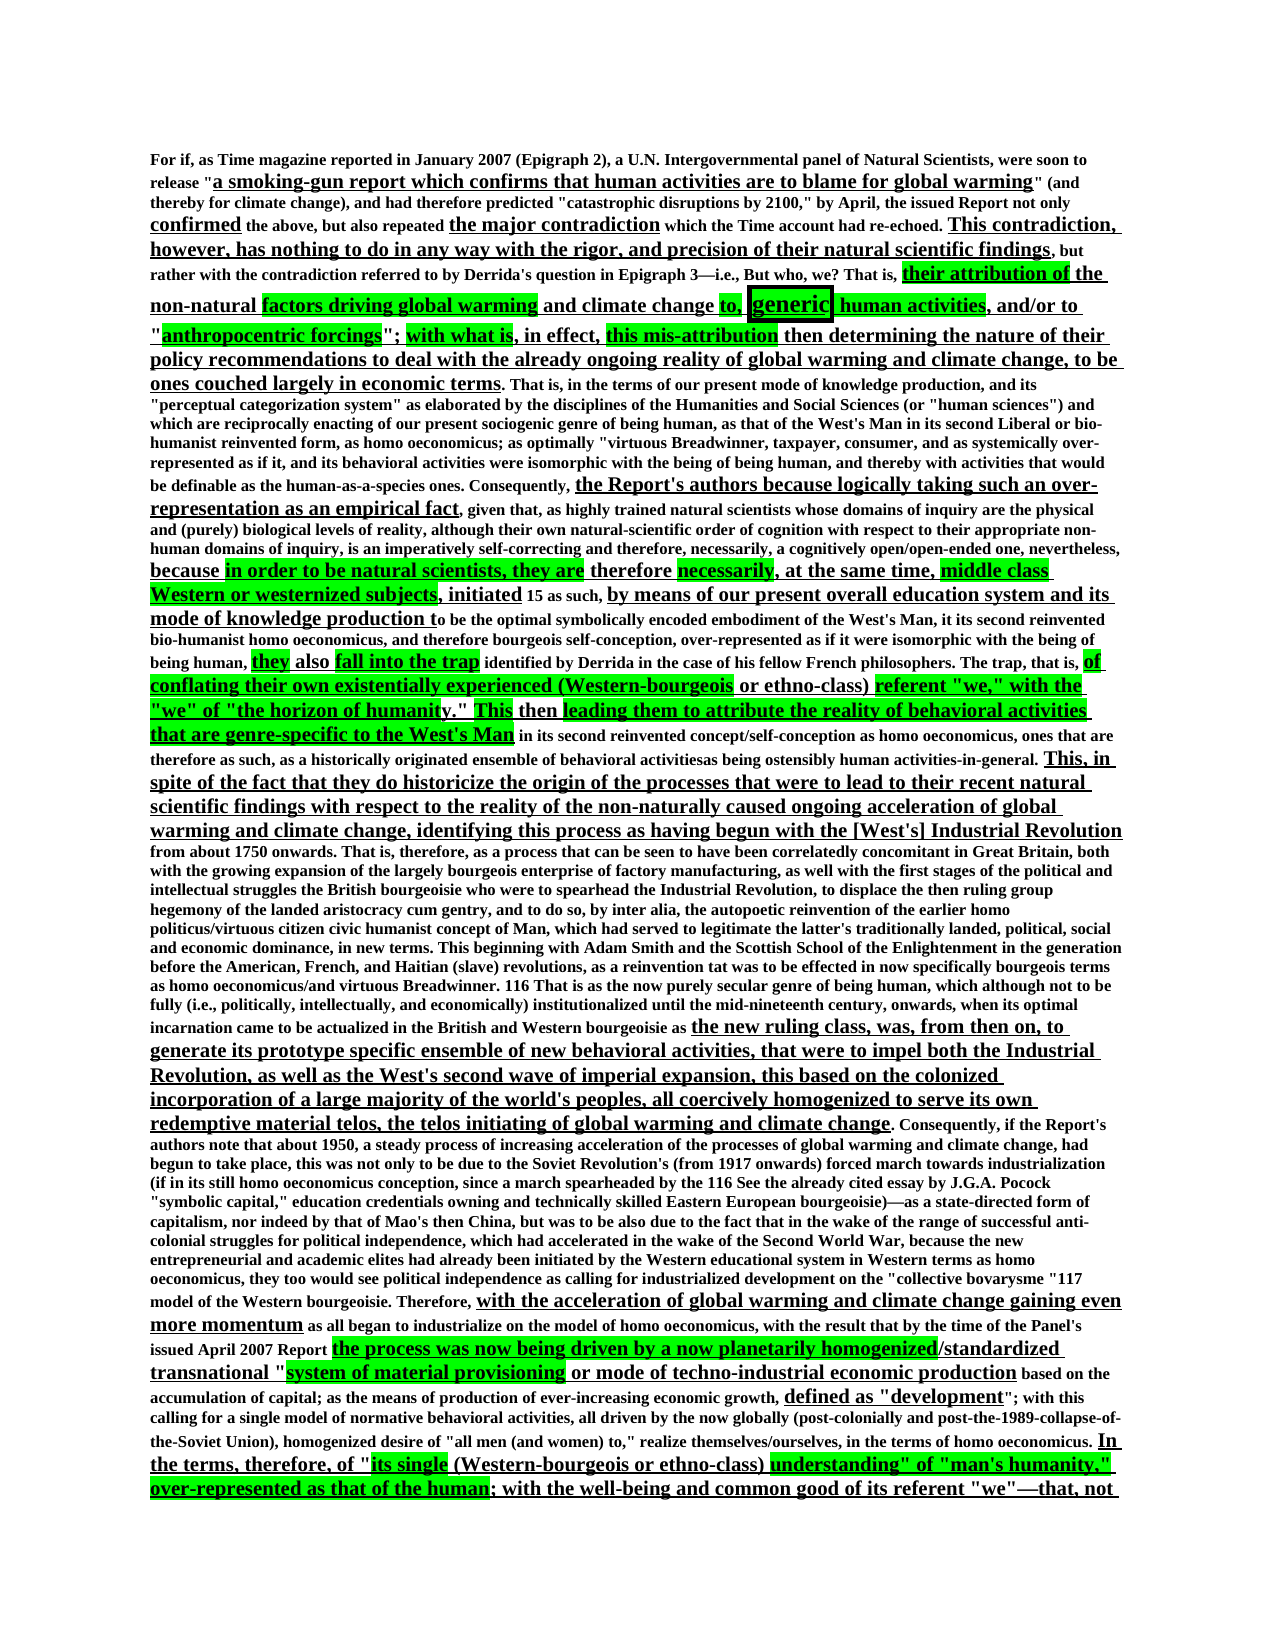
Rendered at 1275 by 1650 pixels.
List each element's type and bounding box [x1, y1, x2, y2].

subtitle [150, 150, 1125, 1500]
